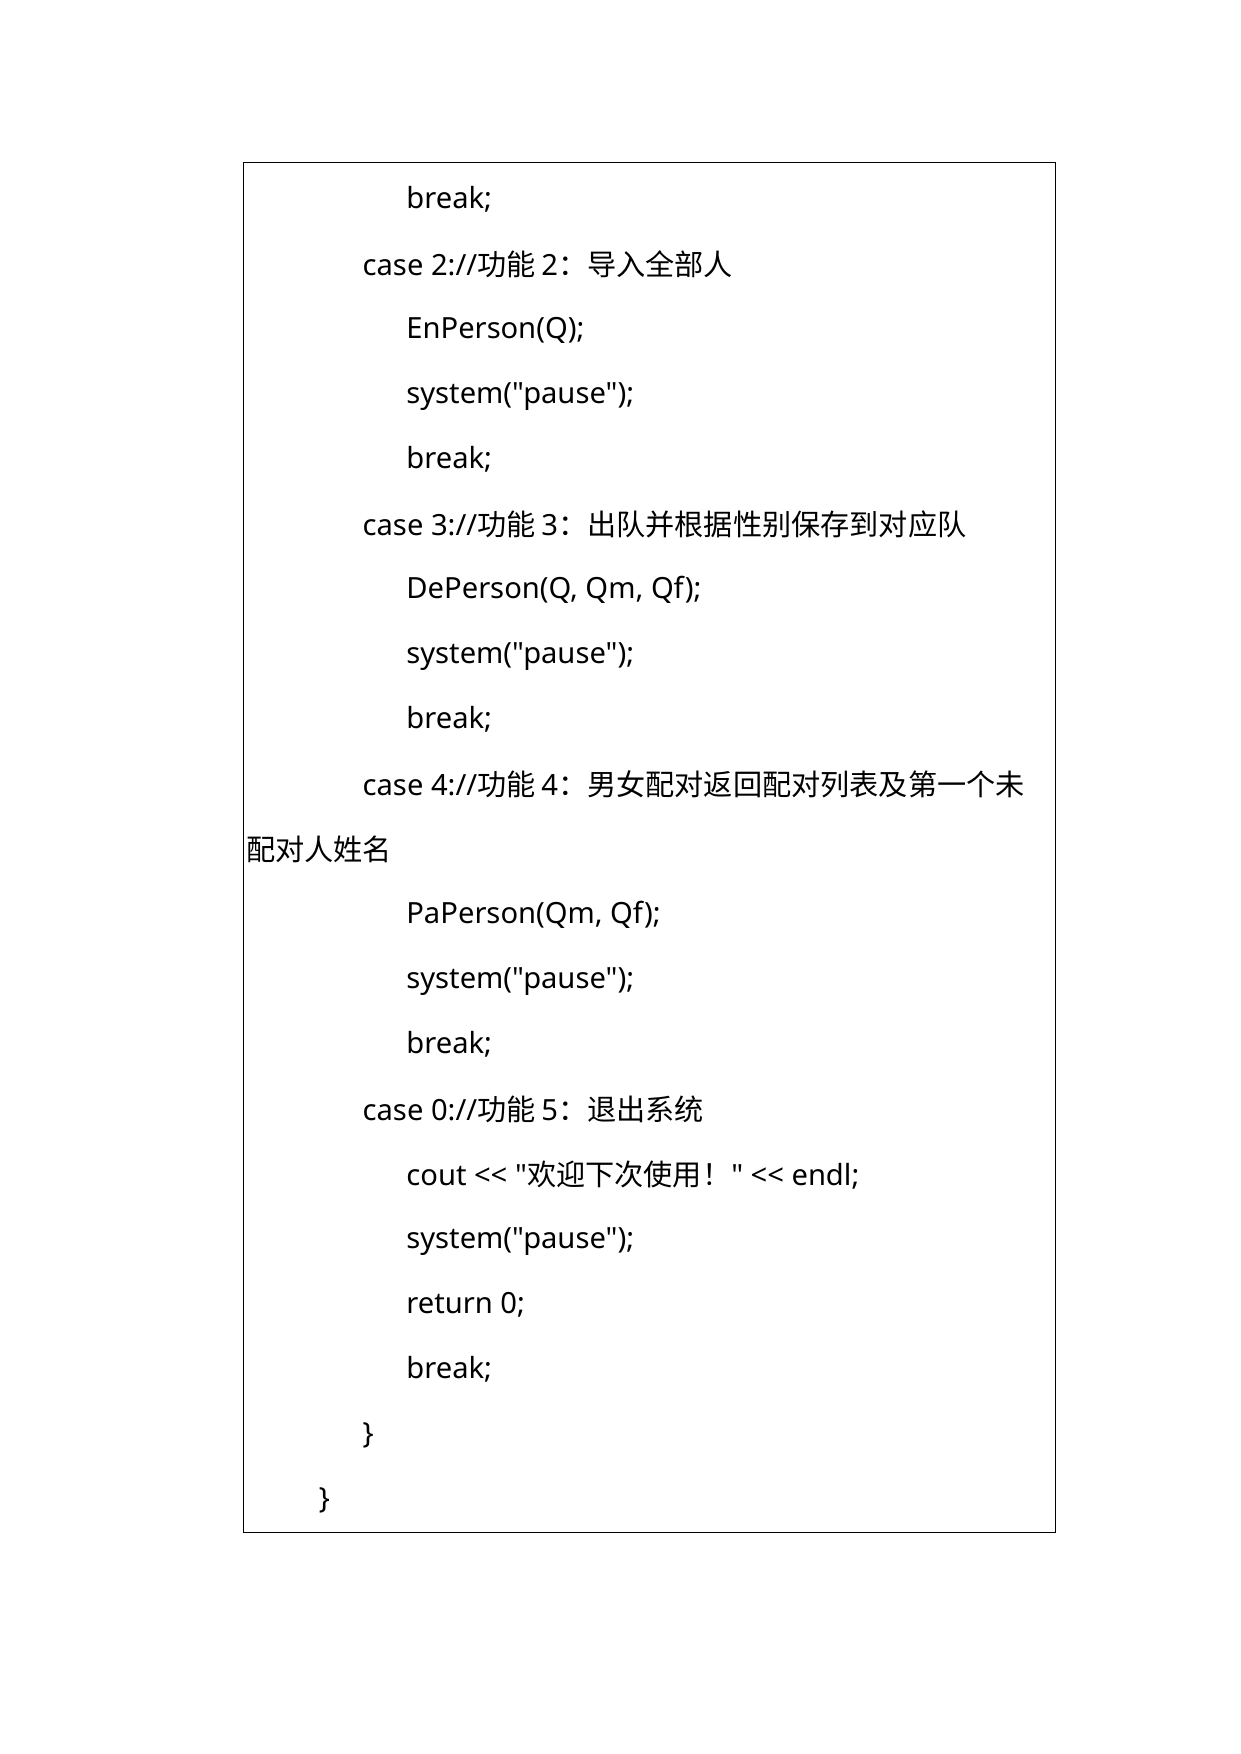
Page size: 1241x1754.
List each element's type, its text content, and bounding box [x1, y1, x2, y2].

list return 0; [244, 1267, 1055, 1332]
list cout << "欢迎下次使用！" << endl; [244, 1137, 1055, 1202]
list case 0://功能5：退出系统 [244, 1072, 1055, 1137]
list case 4://功能4：男女配对返回配对列表及第一个未配对人姓名 [244, 747, 1055, 877]
list system("pause"); [244, 942, 1055, 1007]
list case 2://功能2：导入全部人 [244, 227, 1055, 292]
list case 3://功能3：出队并根据性别保存到对应队 [244, 487, 1055, 552]
list break; [244, 163, 1055, 227]
list EnPerson(Q); [244, 292, 1055, 357]
list system("pause"); [244, 1202, 1055, 1267]
list system("pause"); [244, 617, 1055, 682]
list } [244, 1397, 1055, 1462]
list PaPerson(Qm, Qf); [244, 877, 1055, 942]
list } [244, 1462, 1055, 1532]
list DePerson(Q, Qm, Qf); [244, 552, 1055, 617]
list break; [244, 682, 1055, 747]
list break; [244, 1332, 1055, 1397]
list break; [244, 1007, 1055, 1072]
list break; [244, 422, 1055, 487]
list system("pause"); [244, 357, 1055, 422]
